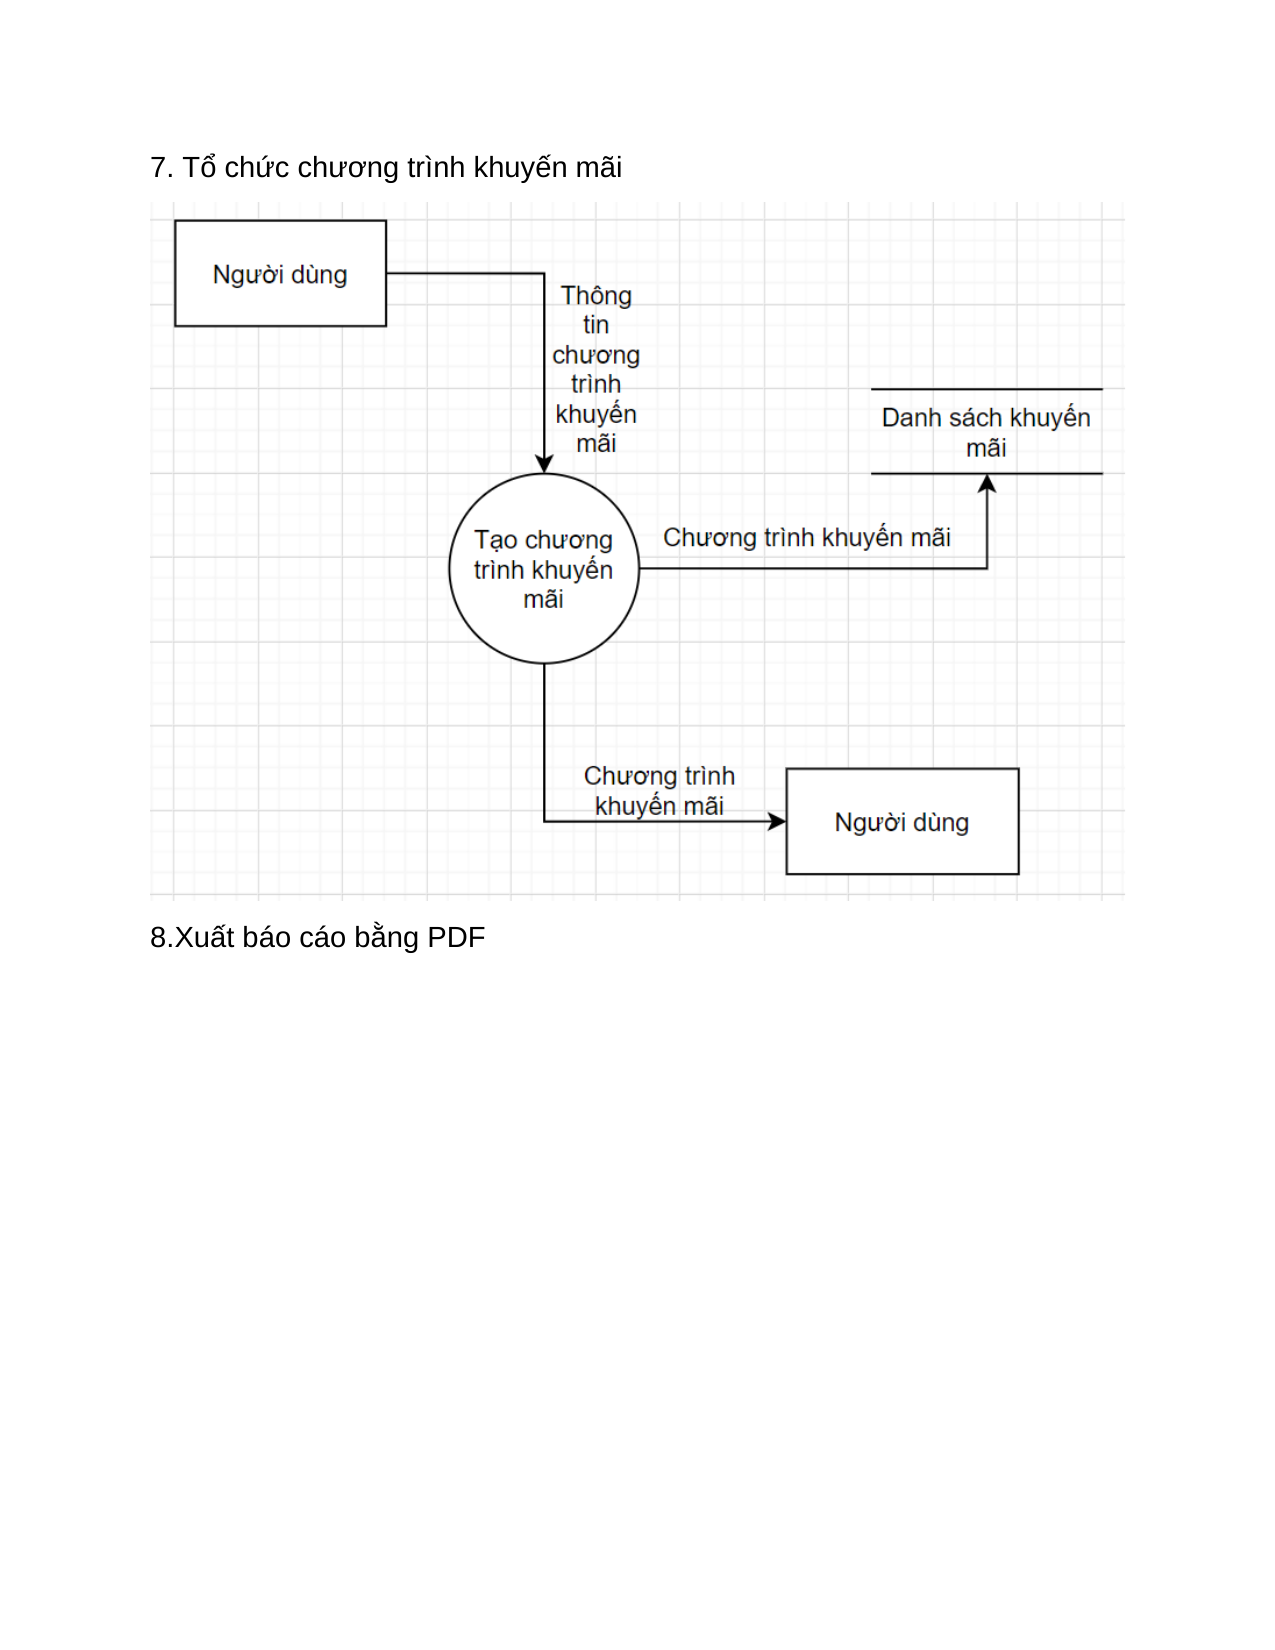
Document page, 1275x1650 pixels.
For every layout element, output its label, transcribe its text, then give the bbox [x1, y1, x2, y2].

text 7. Tổ chức chương trình khuyến mãi [150, 150, 1125, 183]
text 8.Xuất báo cáo bằng PDF [150, 919, 1125, 953]
picture [150, 202, 1125, 901]
